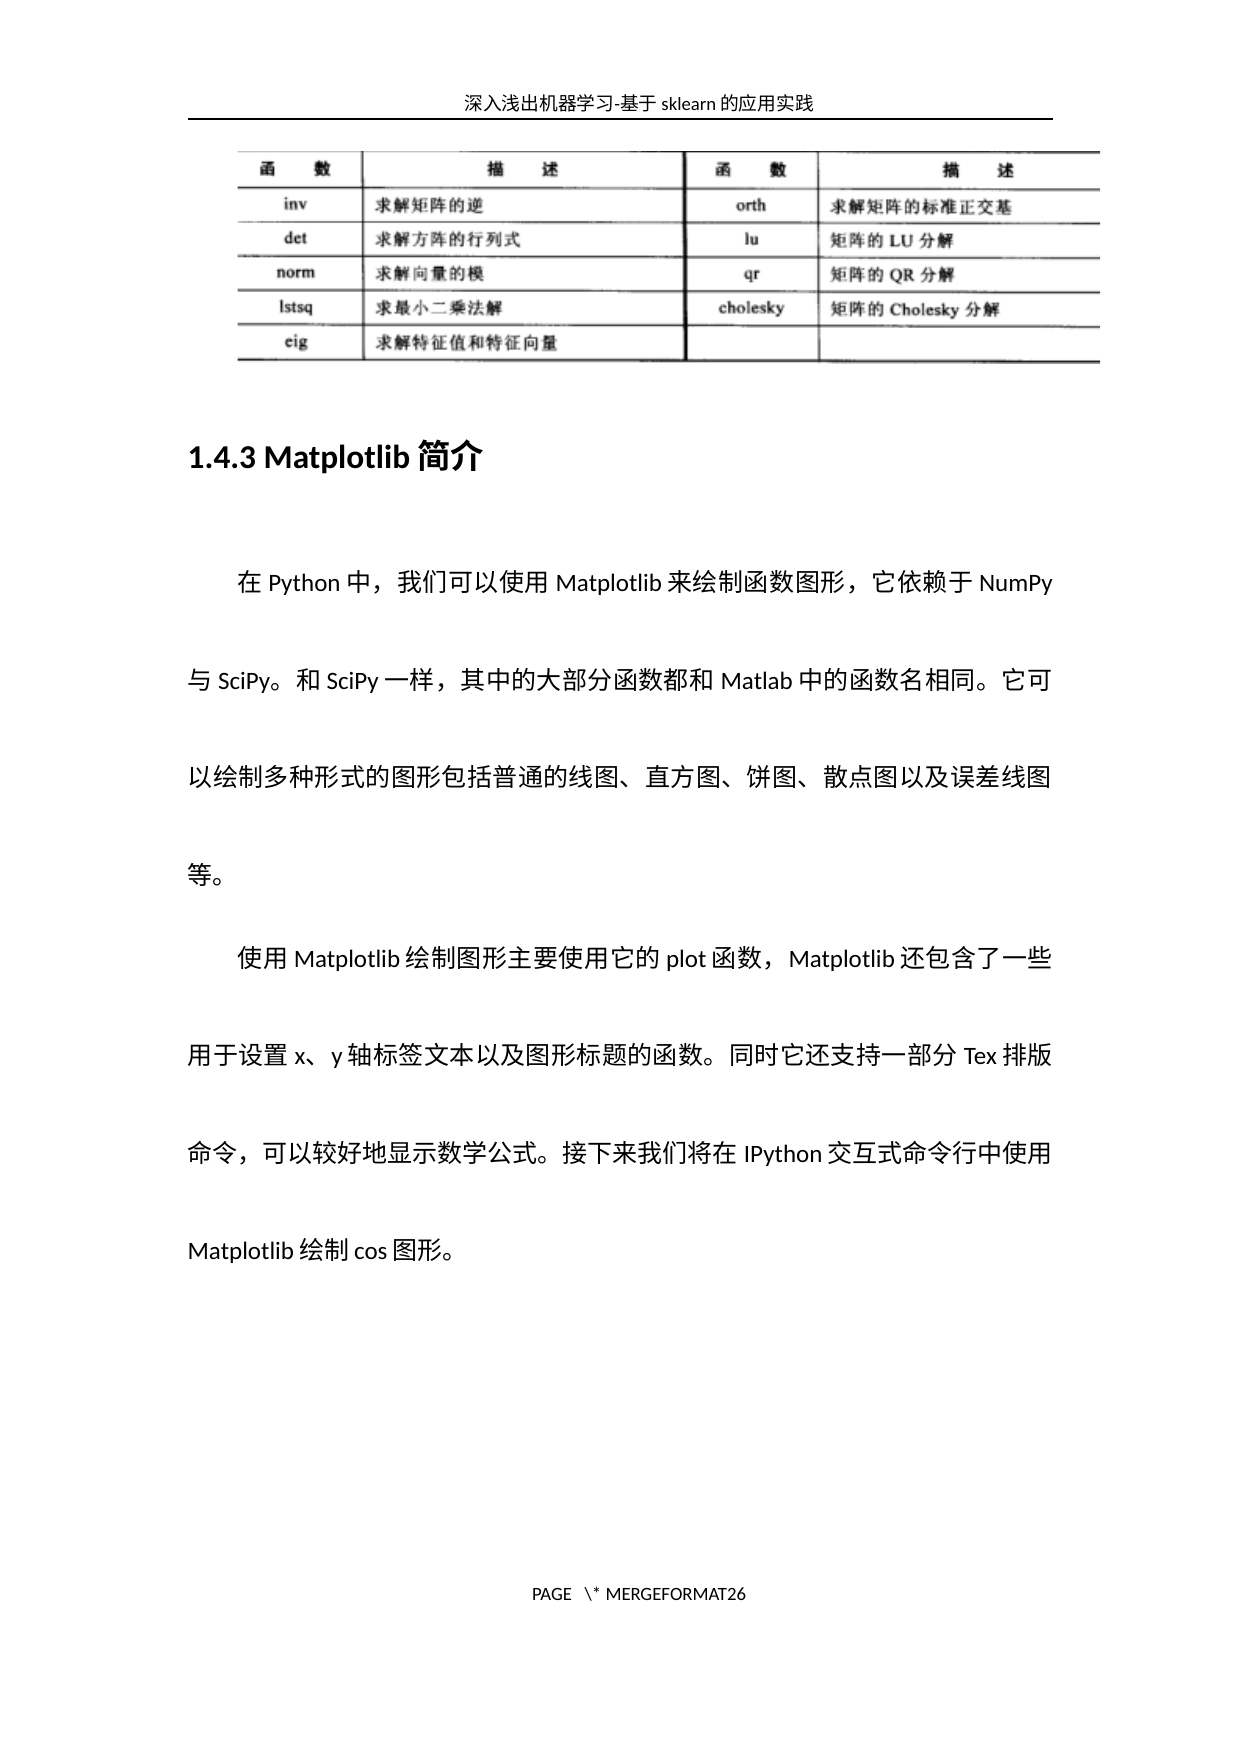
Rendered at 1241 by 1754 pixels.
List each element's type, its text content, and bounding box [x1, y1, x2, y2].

subtitle 1.4.3 Matplotlib简介 [187, 421, 1053, 486]
text 使用Matplotlib绘制图形主要使用它的plot函数，Matplotlib还包含了一些用于设置x、y轴标签文本以及图形标题的函数。同时它还支持一部分Tex排版命令，可以较好地显示数学公式。接下来我们将在IPython交互式命令行中使用Matplotlib绘制cos图形。 [187, 924, 1053, 1281]
picture [237, 151, 1100, 364]
text 在Python中，我们可以使用Matplotlib来绘制函数图形，它依赖于NumPy与SciPy。和SciPy一样，其中的大部分函数都和Matlab中的函数名相同。它可以绘制多种形式的图形包括普通的线图、直方图、饼图、散点图以及误差线图等。 [187, 548, 1053, 906]
